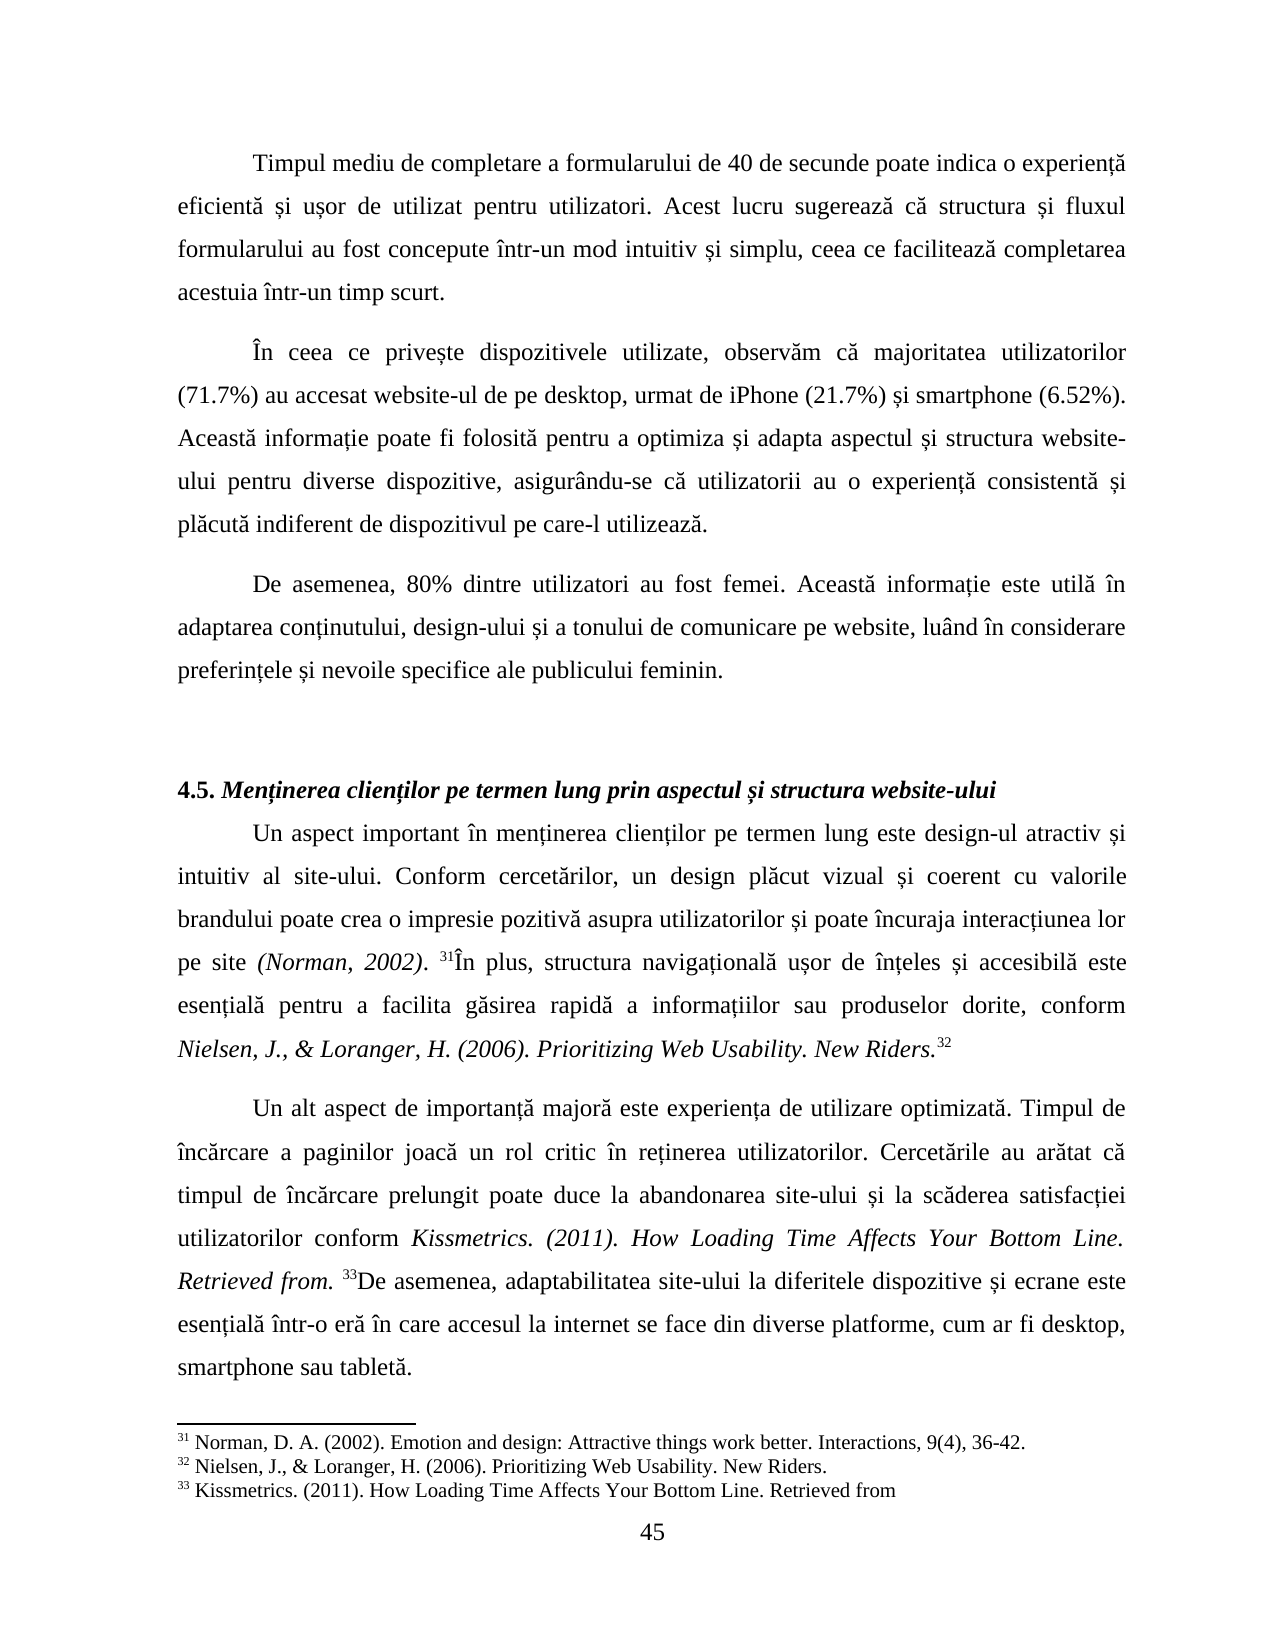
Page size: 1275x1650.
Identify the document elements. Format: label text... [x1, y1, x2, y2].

text Un aspect important în menținerea clienților pe termen lung este design-ul atractiv și intuitiv al site-ului. Conform cercetărilor, un design plăcut vizual și coerent cu valorile brandului poate crea o impresie pozitivă asupra utilizatorilor și poate încuraja interacțiunea lor pe site (Norman, 2002). În plus, structura navigațională ușor de înțeles și accesibilă este esențială pentru a facilita găsirea rapidă a informațiilor sau produselor dorite, conform Nielsen, J., & Loranger, H. (2006). Prioritizing Web Usability. New Riders. [177, 818, 1127, 1062]
text În ceea ce privește dispozitivele utilizate, observăm că majoritatea utilizatorilor (71.7%) au accesat website-ul de pe desktop, urmat de iPhone (21.7%) și smartphone (6.52%). Această informație poate fi folosită pentru a optimiza și adapta aspectul și structura website-ului pentru diverse dispozitive, asigurându-se că utilizatorii au o experiență consistentă și plăcută indiferent de dispozitivul pe care-l utilizează. [177, 337, 1127, 538]
text Timpul mediu de completare a formularului de 40 de secunde poate indica o experiență eficientă și ușor de utilizat pentru utilizatori. Acest lucru sugerează că structura și fluxul formularului au fost concepute într-un mod intuitiv și simplu, ceea ce facilitează completarea acestuia într-un timp scurt. [177, 148, 1127, 306]
text Un alt aspect de importanță majoră este experiența de utilizare optimizată. Timpul de încărcare a paginilor joacă un rol critic în reținerea utilizatorilor. Cercetările au arătat că timpul de încărcare prelungit poate duce la abandonarea site-ului și la scăderea satisfacției utilizatorilor conform Kissmetrics. (2011). How Loading Time Affects Your Bottom Line. Retrieved from. De asemenea, adaptabilitatea site-ului la diferitele dispozitive și ecrane este esențială într-o eră în care accesul la internet se face din diverse platforme, cum ar fi desktop, smartphone sau tabletă. [177, 1093, 1127, 1381]
subtitle 4.5. Menținerea clienților pe termen lung prin aspectul și structura website-ului [177, 775, 1127, 804]
text De asemenea, 80% dintre utilizatori au fost femei. Această informație este utilă în adaptarea conținutului, design-ului și a tonului de comunicare pe website, luând în considerare preferințele și nevoile specifice ale publicului feminin. [177, 569, 1127, 684]
